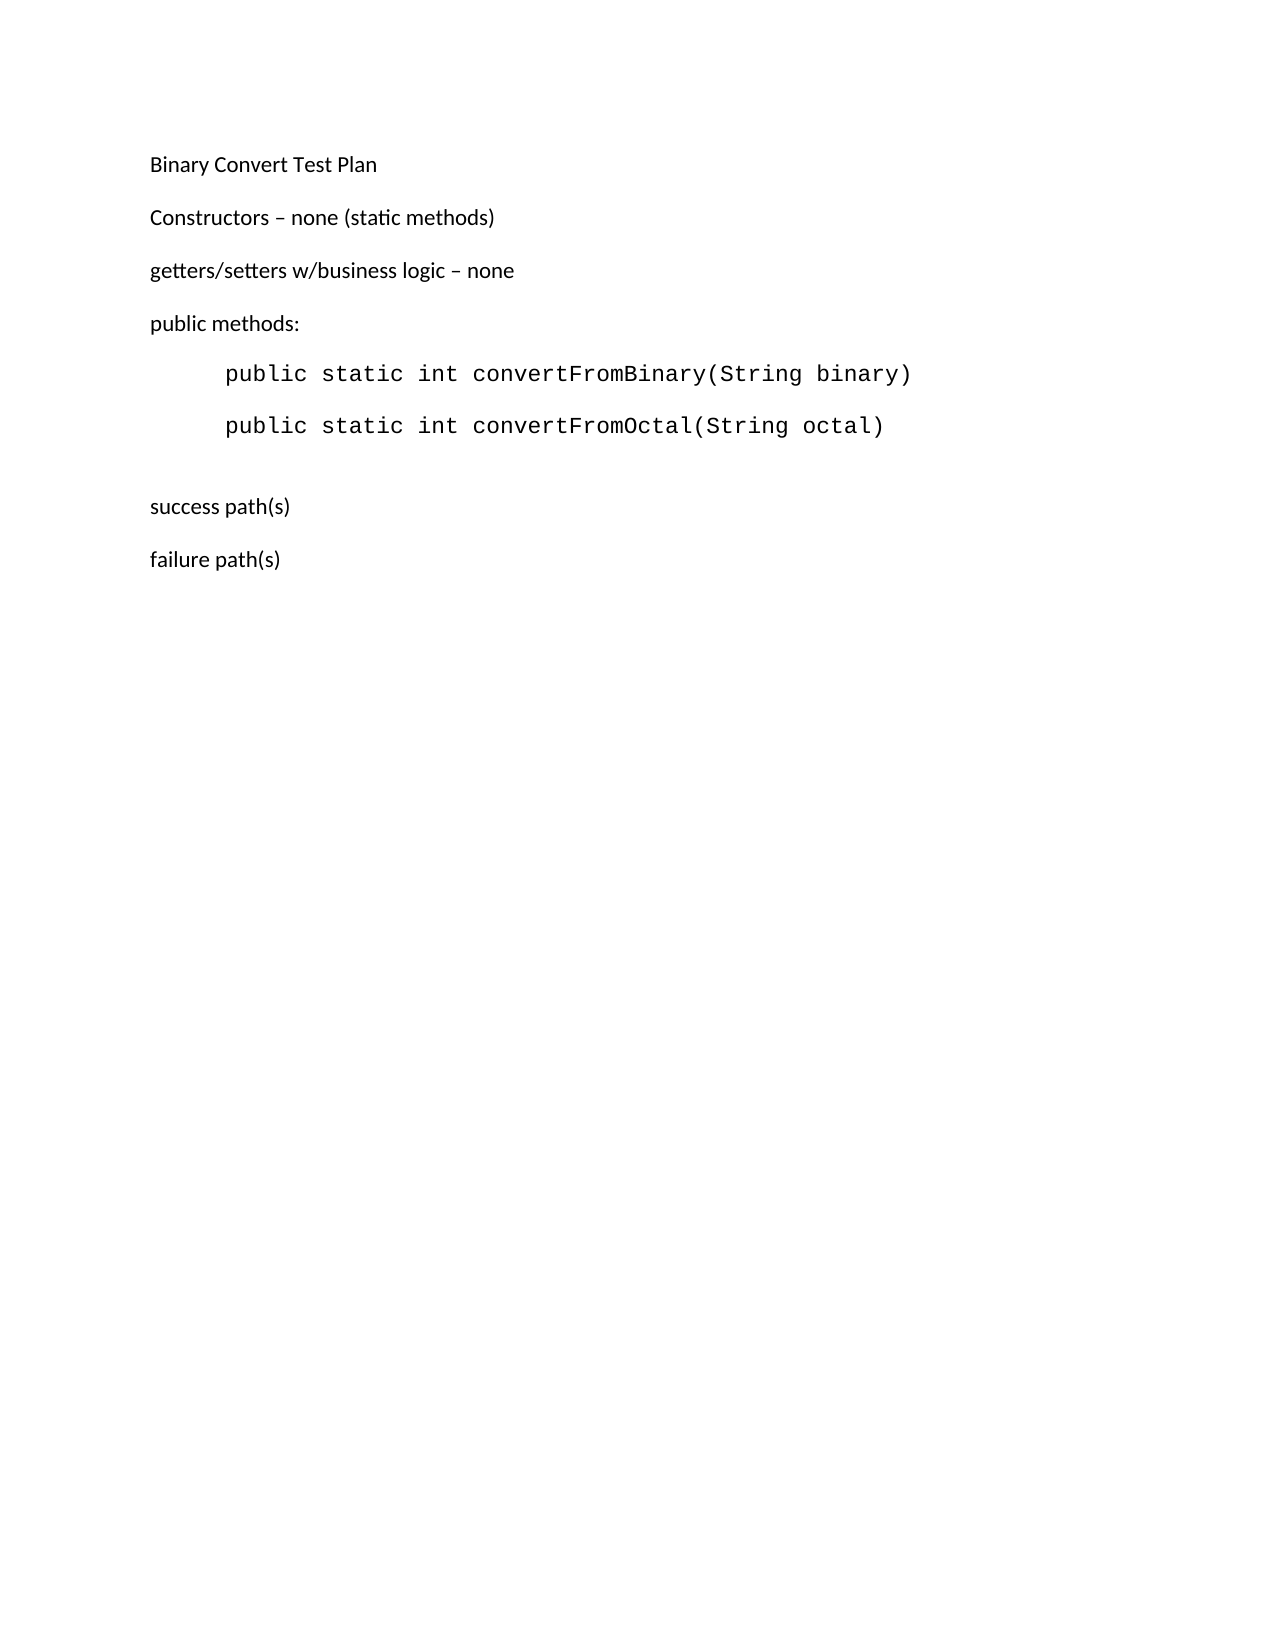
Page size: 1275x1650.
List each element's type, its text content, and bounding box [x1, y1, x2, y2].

text success path(s) [150, 492, 1125, 520]
text public methods: [150, 309, 1125, 337]
text public static int convertFromBinary(String binary) [150, 362, 1125, 388]
text failure path(s) [150, 545, 1125, 573]
text getters/setters w/business logic – none [150, 256, 1125, 284]
text Constructors – none (static methods) [150, 203, 1125, 231]
text public static int convertFromOctal(String octal) [150, 414, 1125, 440]
text Binary Convert Test Plan [150, 150, 1125, 178]
